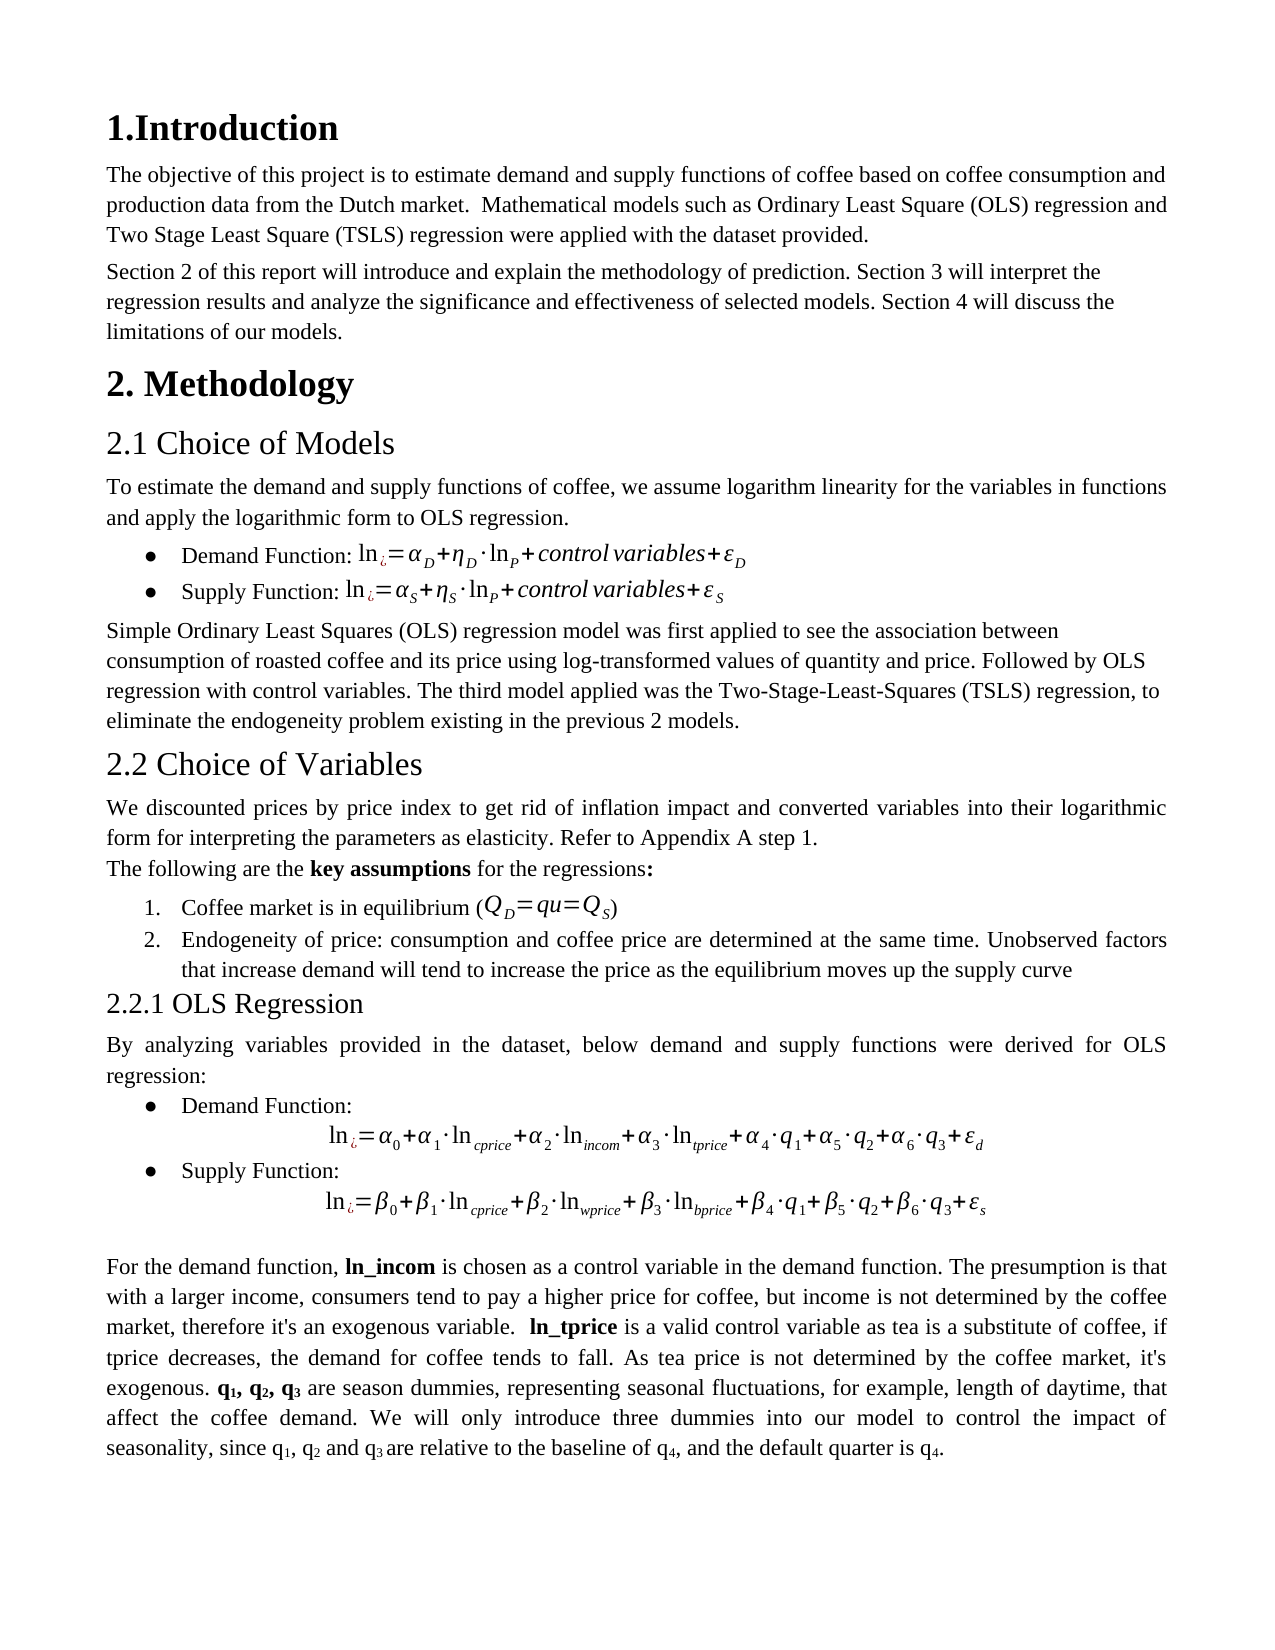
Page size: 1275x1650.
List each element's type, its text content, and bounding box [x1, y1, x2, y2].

list Supply Function: [144, 1157, 1169, 1184]
text 2.2.1 OLS Regression [106, 987, 1169, 1020]
subtitle 2.2 Choice of Variables [106, 744, 1169, 782]
subtitle 2.1 Choice of Models [106, 423, 1169, 461]
text For the demand function, ln_incom is chosen as a control variable in the demand function. The presumption is that with a larger income, consumers tend to pay a higher price for coffee, but income is not determined by the coffee market, therefore it's an exogenous variable. ln_tprice is a valid control variable as tea is a substitute of coffee, if tprice decreases, the demand for coffee tends to fall. As tea price is not determined by the coffee market, it's exogenous. q1, q2, q3 are season dummies, representing seasonal fluctuations, for example, length of daytime, that affect the coffee demand. We will only introduce three dummies into our model to control the impact of seasonality, since q1, q2 and q3 are relative to the baseline of q4, and the default quarter is q4. [106, 1253, 1169, 1461]
text By analyzing variables provided in the dataset, below demand and supply functions were derived for OLS regression: [106, 1031, 1169, 1088]
subtitle Simple Ordinary Least Squares (OLS) regression model was first applied to see the association between consumption of roasted coffee and its price using log-transformed values of quantity and price. Followed by OLS regression with control variables. The third model applied was the Two-Stage-Least-Squares (TSLS) regression, to eliminate the endogeneity problem existing in the previous 2 models. [106, 617, 1169, 734]
list Demand Function: [144, 540, 1169, 571]
list Endogeneity of price: consumption and coffee price are determined at the same time. Unobserved factors that increase demand will tend to increase the price as the equilibrium moves up the supply curve [144, 926, 1169, 983]
text To estimate the demand and supply functions of coffee, we assume logarithm linearity for the variables in functions and apply the logarithmic form to OLS regression. [106, 473, 1169, 530]
text The following are the key assumptions for the regressions: [106, 854, 1169, 881]
list Coffee market is in equilibrium () [144, 891, 1169, 922]
subtitle The objective of this project is to estimate demand and supply functions of coffee based on coffee consumption and production data from the Dutch market. Mathematical models such as Ordinary Least Square (OLS) regression and Two Stage Least Square (TSLS) regression were applied with the dataset provided. [106, 161, 1169, 248]
list Demand Function: [144, 1092, 1169, 1118]
subtitle 2. Methodology [106, 361, 1169, 404]
list Supply Function: [144, 575, 1169, 607]
text We discounted prices by price index to get rid of inflation impact and converted variables into their logarithmic form for interpreting the parameters as elasticity. Refer to Appendix A step 1. [106, 794, 1169, 851]
subtitle 1.Introduction [106, 105, 1169, 148]
subtitle Section 2 of this report will introduce and explain the methodology of prediction. Section 3 will interpret the regression results and analyze the significance and effectiveness of selected models. Section 4 will discuss the limitations of our models. [106, 258, 1169, 345]
